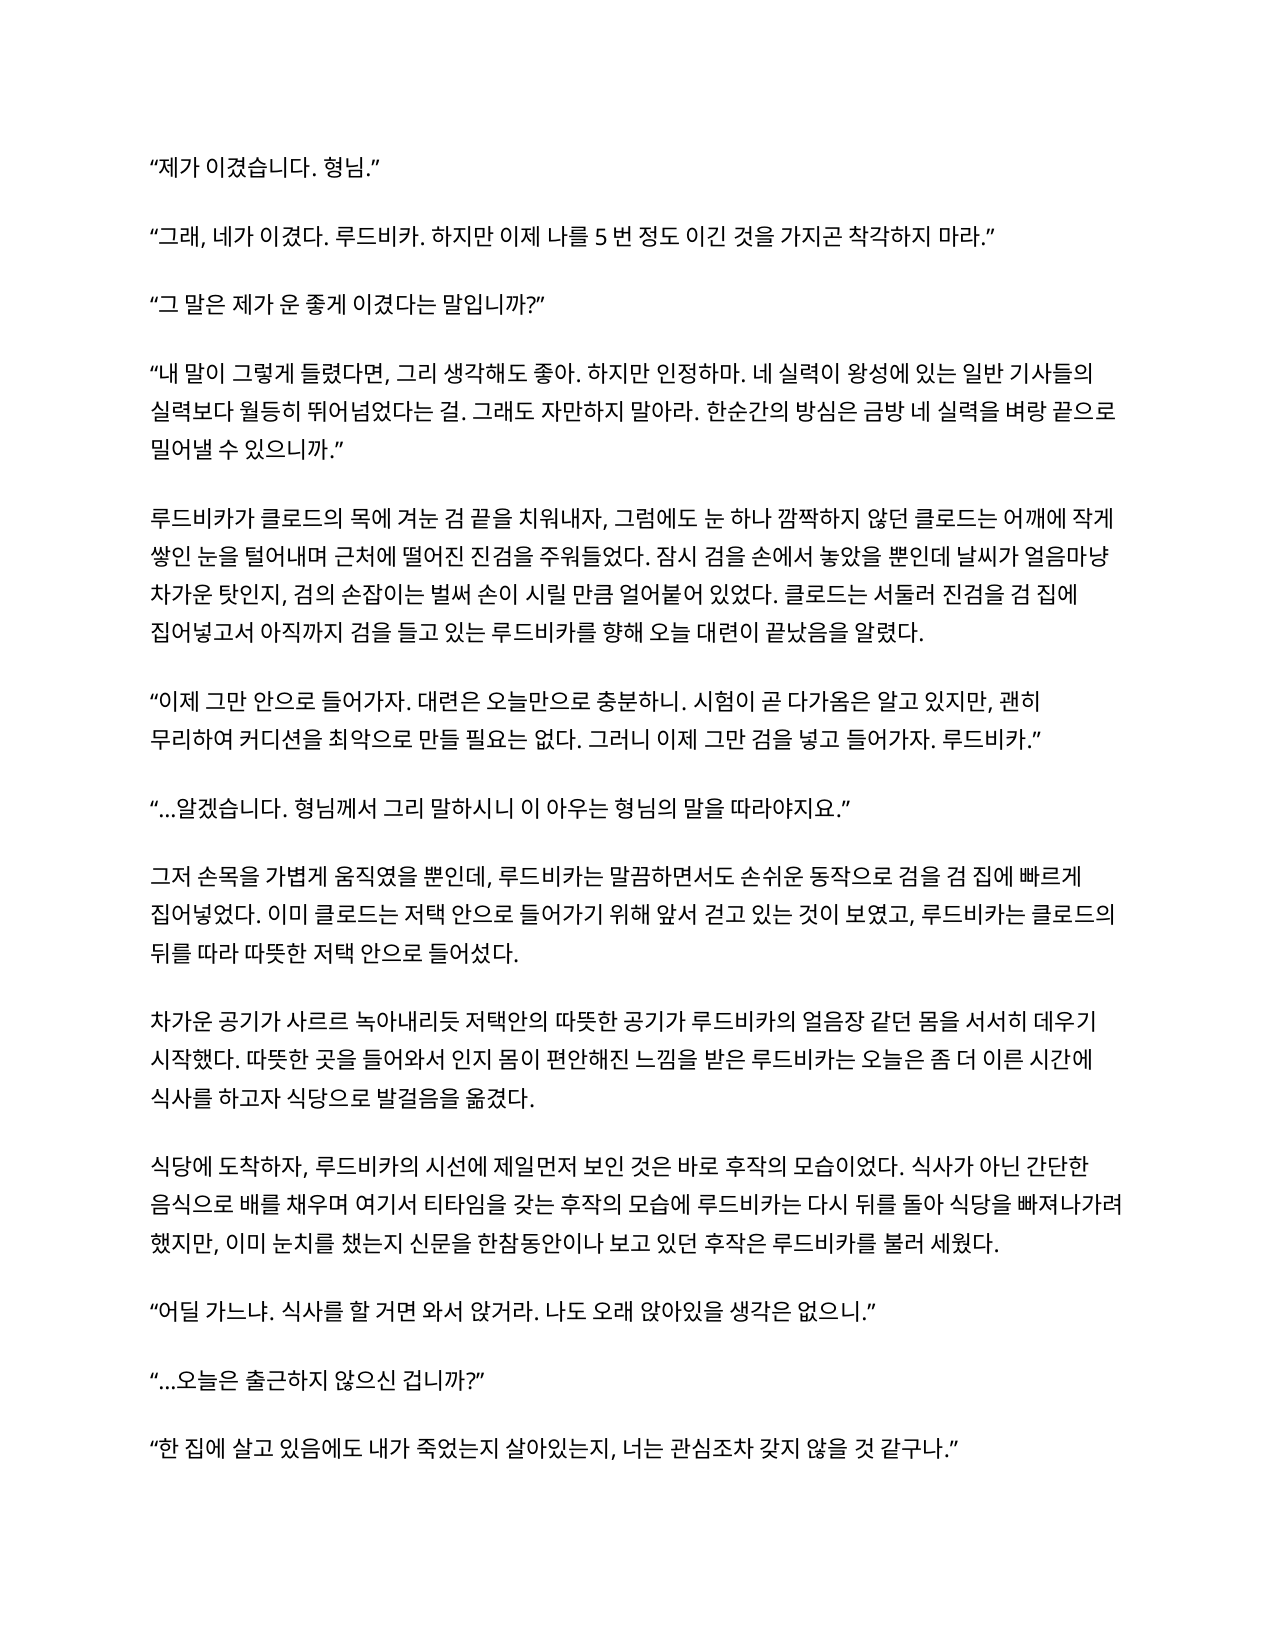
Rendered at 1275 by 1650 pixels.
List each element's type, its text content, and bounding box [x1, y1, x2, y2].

text “어딜 가느냐. 식사를 할 거면 와서 앉거라. 나도 오래 앉아있을 생각은 없으니.” [150, 1294, 1125, 1327]
text “한 집에 살고 있음에도 내가 죽었는지 살아있는지, 너는 관심조차 갖지 않을 것 같구나.” [150, 1431, 1125, 1464]
text “제가 이겼습니다. 형님.” [150, 150, 1125, 183]
text “내 말이 그렇게 들렸다면, 그리 생각해도 좋아. 하지만 인정하마. 네 실력이 왕성에 있는 일반 기사들의 실력보다 월등히 뛰어넘었다는 걸. 그래도 자만하지 말아라. 한순간의 방심은 금방 네 실력을 벼랑 끝으로 밀어낼 수 있으니까.” [150, 356, 1125, 465]
text “그래, 네가 이겼다. 루드비카. 하지만 이제 나를 5번 정도 이긴 것을 가지곤 착각하지 마라.” [150, 218, 1125, 252]
text 그저 손목을 가볍게 움직였을 뿐인데, 루드비카는 말끔하면서도 손쉬운 동작으로 검을 검 집에 빠르게 집어넣었다. 이미 클로드는 저택 안으로 들어가기 위해 앞서 걷고 있는 것이 보였고, 루드비카는 클로드의 뒤를 따라 따뜻한 저택 안으로 들어섰다. [150, 859, 1125, 969]
text “…오늘은 출근하지 않으신 겁니까?” [150, 1362, 1125, 1396]
text 식당에 도착하자, 루드비카의 시선에 제일먼저 보인 것은 바로 후작의 모습이었다. 식사가 아닌 간단한 음식으로 배를 채우며 여기서 티타임을 갖는 후작의 모습에 루드비카는 다시 뒤를 돌아 식당을 빠져나가려 했지만, 이미 눈치를 챘는지 신문을 한참동안이나 보고 있던 후작은 루드비카를 불러 세웠다. [150, 1149, 1125, 1259]
text “그 말은 제가 운 좋게 이겼다는 말입니까?” [150, 287, 1125, 320]
text 차가운 공기가 사르르 녹아내리듯 저택안의 따뜻한 공기가 루드비카의 얼음장 같던 몸을 서서히 데우기 시작했다. 따뜻한 곳을 들어와서 인지 몸이 편안해진 느낌을 받은 루드비카는 오늘은 좀 더 이른 시간에 식사를 하고자 식당으로 발걸음을 옮겼다. [150, 1004, 1125, 1114]
text 루드비카가 클로드의 목에 겨눈 검 끝을 치워내자, 그럼에도 눈 하나 깜짝하지 않던 클로드는 어깨에 작게 쌓인 눈을 털어내며 근처에 떨어진 진검을 주워들었다. 잠시 검을 손에서 놓았을 뿐인데 날씨가 얼음마냥 차가운 탓인지, 검의 손잡이는 벌써 손이 시릴 만큼 얼어붙어 있었다. 클로드는 서둘러 진검을 검 집에 집어넣고서 아직까지 검을 들고 있는 루드비카를 향해 오늘 대련이 끝났음을 알렸다. [150, 501, 1125, 649]
text “…알겠습니다. 형님께서 그리 말하시니 이 아우는 형님의 말을 따라야지요.” [150, 791, 1125, 824]
text “이제 그만 안으로 들어가자. 대련은 오늘만으로 충분하니. 시험이 곧 다가옴은 알고 있지만, 괜히 무리하여 커디션을 최악으로 만들 필요는 없다. 그러니 이제 그만 검을 넣고 들어가자. 루드비카.” [150, 684, 1125, 755]
